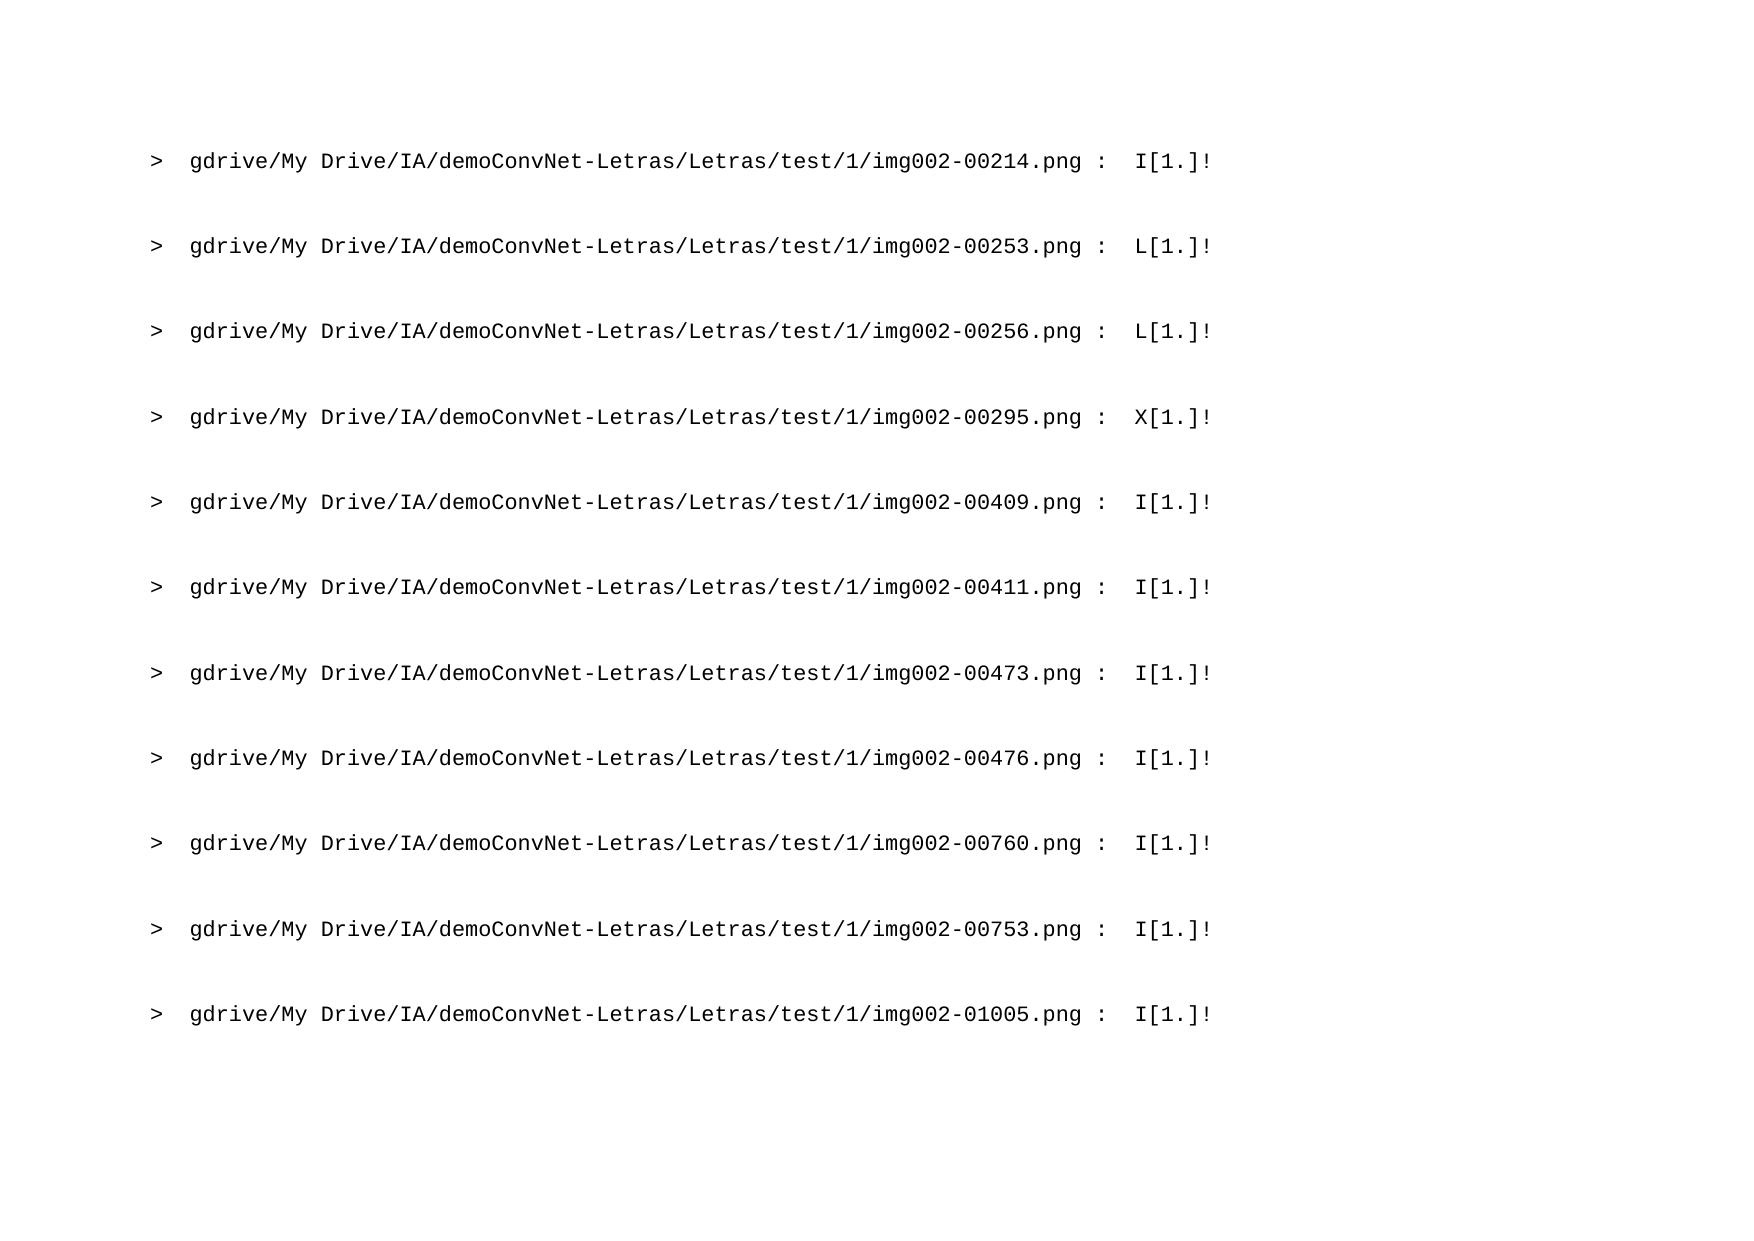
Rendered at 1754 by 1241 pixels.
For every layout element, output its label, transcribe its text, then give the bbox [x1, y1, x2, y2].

text > gdrive/My Drive/IA/demoConvNet-Letras/Letras/test/1/img002-00411.png : I[1.]! [150, 577, 1604, 601]
text > gdrive/My Drive/IA/demoConvNet-Letras/Letras/test/1/img002-00753.png : I[1.]! [150, 918, 1604, 943]
text > gdrive/My Drive/IA/demoConvNet-Letras/Letras/test/1/img002-00476.png : I[1.]! [150, 747, 1604, 772]
text > gdrive/My Drive/IA/demoConvNet-Letras/Letras/test/1/img002-00295.png : X[1.]! [150, 406, 1604, 431]
text > gdrive/My Drive/IA/demoConvNet-Letras/Letras/test/1/img002-00253.png : L[1.]! [150, 235, 1604, 260]
text > gdrive/My Drive/IA/demoConvNet-Letras/Letras/test/1/img002-00409.png : I[1.]! [150, 491, 1604, 516]
text > gdrive/My Drive/IA/demoConvNet-Letras/Letras/test/1/img002-00760.png : I[1.]! [150, 832, 1604, 857]
text > gdrive/My Drive/IA/demoConvNet-Letras/Letras/test/1/img002-00214.png : I[1.]! [150, 150, 1604, 175]
text > gdrive/My Drive/IA/demoConvNet-Letras/Letras/test/1/img002-00256.png : L[1.]! [150, 321, 1604, 345]
text > gdrive/My Drive/IA/demoConvNet-Letras/Letras/test/1/img002-01005.png : I[1.]! [150, 1003, 1604, 1028]
text > gdrive/My Drive/IA/demoConvNet-Letras/Letras/test/1/img002-00473.png : I[1.]! [150, 662, 1604, 687]
